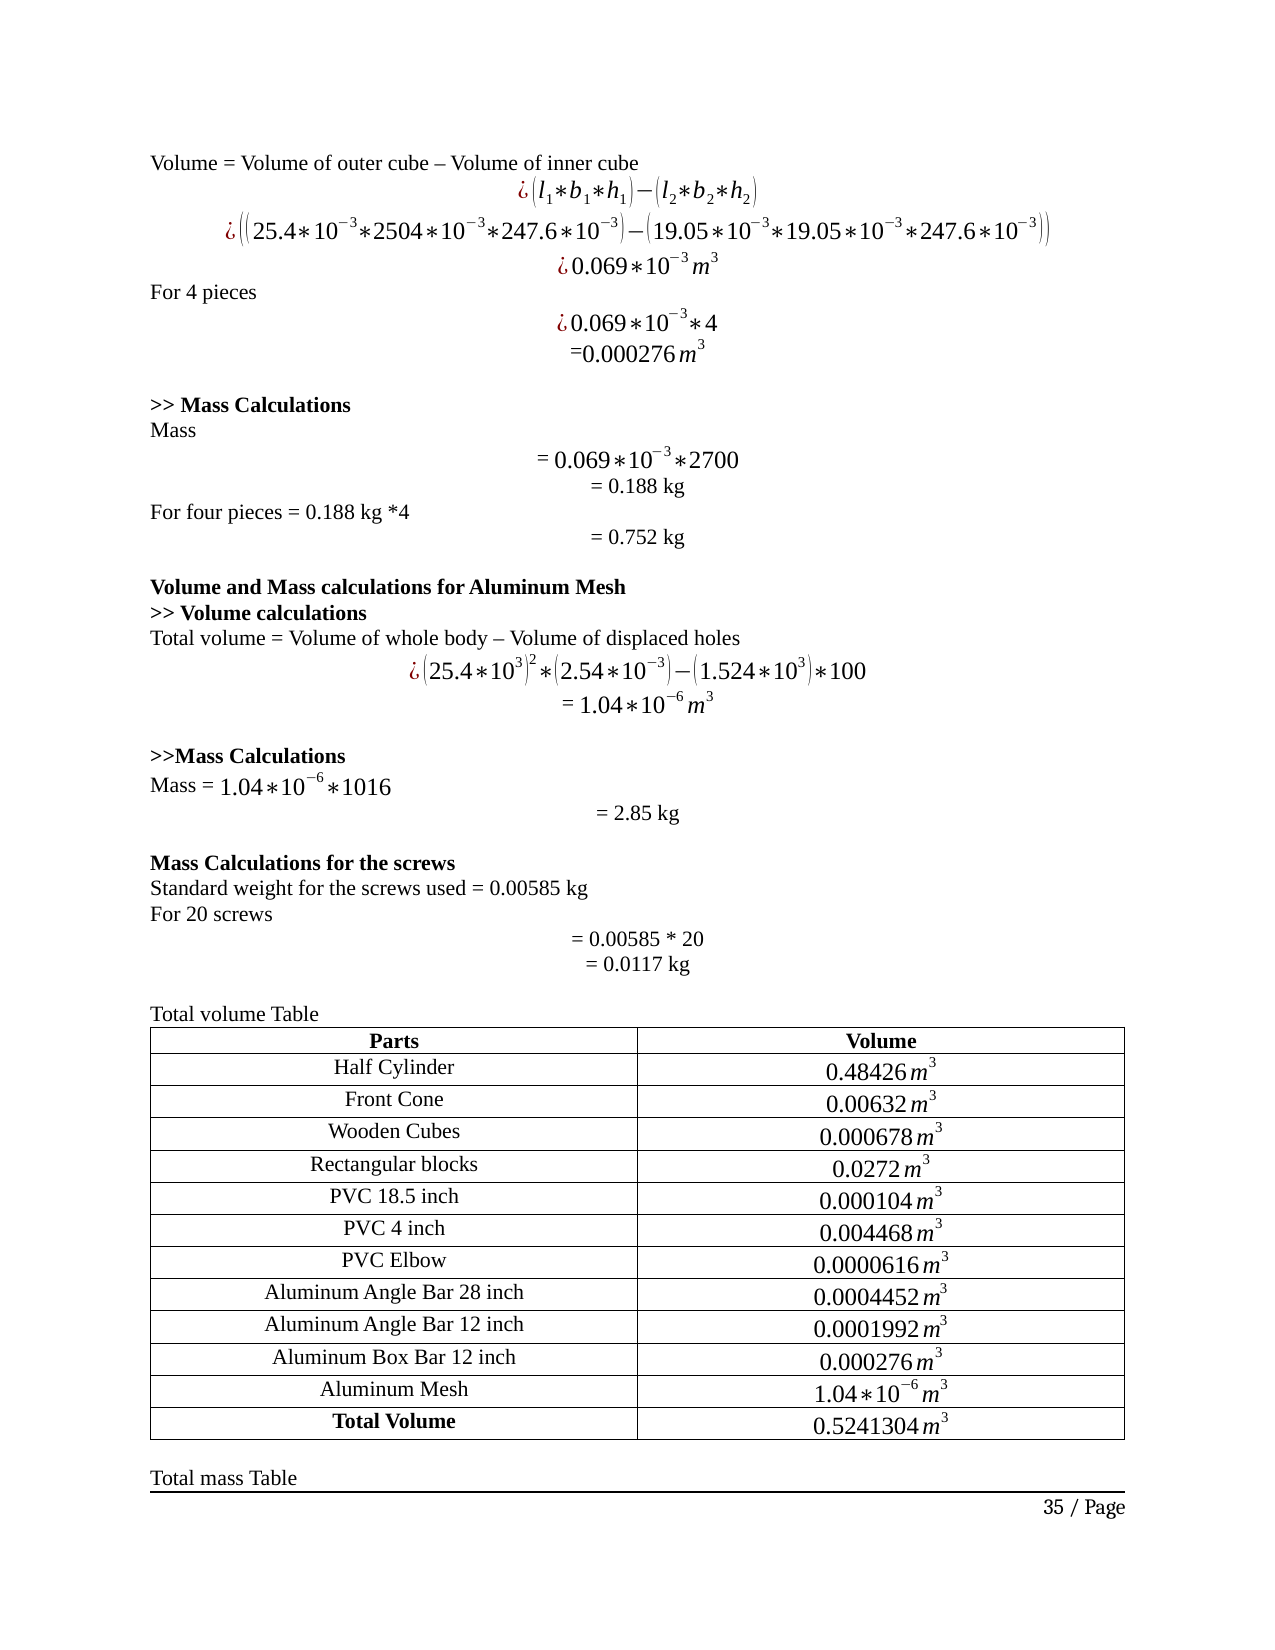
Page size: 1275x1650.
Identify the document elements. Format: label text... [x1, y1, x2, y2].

text Mass = [150, 769, 1125, 800]
table_cell Total Volume [151, 1408, 637, 1439]
table_cell [638, 1086, 1124, 1117]
table_cell [638, 1408, 1124, 1439]
text = 2.85 kg [150, 800, 1125, 825]
table_cell [638, 1344, 1124, 1375]
table_cell [638, 1183, 1124, 1214]
table_cell PVC 4 inch [151, 1215, 637, 1246]
text Mass [150, 417, 1125, 442]
table_cell [638, 1054, 1124, 1085]
text >>Mass Calculations [150, 743, 1125, 769]
text = 0.00585 * 20 [150, 926, 1125, 951]
text = 0.188 kg [150, 473, 1125, 499]
table_cell Half Cylinder [151, 1054, 637, 1085]
text Volume and Mass calculations for Aluminum Mesh [150, 574, 1125, 599]
text = 0.0117 kg [150, 951, 1125, 976]
table_cell Wooden Cubes [151, 1118, 637, 1149]
text Total volume = Volume of whole body – Volume of displaced holes [150, 625, 1125, 650]
text For 20 screws [150, 901, 1125, 926]
table_cell Aluminum Box Bar 12 inch [151, 1344, 637, 1375]
text = 0.752 kg [150, 524, 1125, 549]
table_header Parts [151, 1028, 637, 1053]
text = [150, 336, 1125, 367]
table_cell Aluminum Mesh [151, 1376, 637, 1407]
table_cell [638, 1215, 1124, 1246]
text Total volume Table [150, 1001, 1125, 1027]
text >> Volume calculations [150, 599, 1125, 625]
table_cell PVC 18.5 inch [151, 1183, 637, 1214]
table_cell Aluminum Angle Bar 28 inch [151, 1279, 637, 1310]
table_cell Front Cone [151, 1086, 637, 1117]
text Total mass Table [150, 1465, 1125, 1491]
table_cell [638, 1376, 1124, 1407]
table_header Volume [638, 1028, 1124, 1053]
text = [150, 442, 1125, 473]
table_cell [638, 1279, 1124, 1310]
text For four pieces = 0.188 kg *4 [150, 499, 1125, 524]
text For 4 pieces [150, 279, 1125, 304]
text = [150, 687, 1125, 718]
table_cell [638, 1118, 1124, 1149]
text Standard weight for the screws used = 0.00585 kg [150, 875, 1125, 901]
text Mass Calculations for the screws [150, 850, 1125, 875]
text Volume = Volume of outer cube – Volume of inner cube [150, 150, 1125, 175]
table_cell [638, 1151, 1124, 1182]
text >> Mass Calculations [150, 392, 1125, 417]
table_cell PVC Elbow [151, 1247, 637, 1278]
table_cell Aluminum Angle Bar 12 inch [151, 1311, 637, 1343]
table_cell Rectangular blocks [151, 1151, 637, 1182]
table_cell [638, 1247, 1124, 1278]
table_cell [638, 1311, 1124, 1343]
